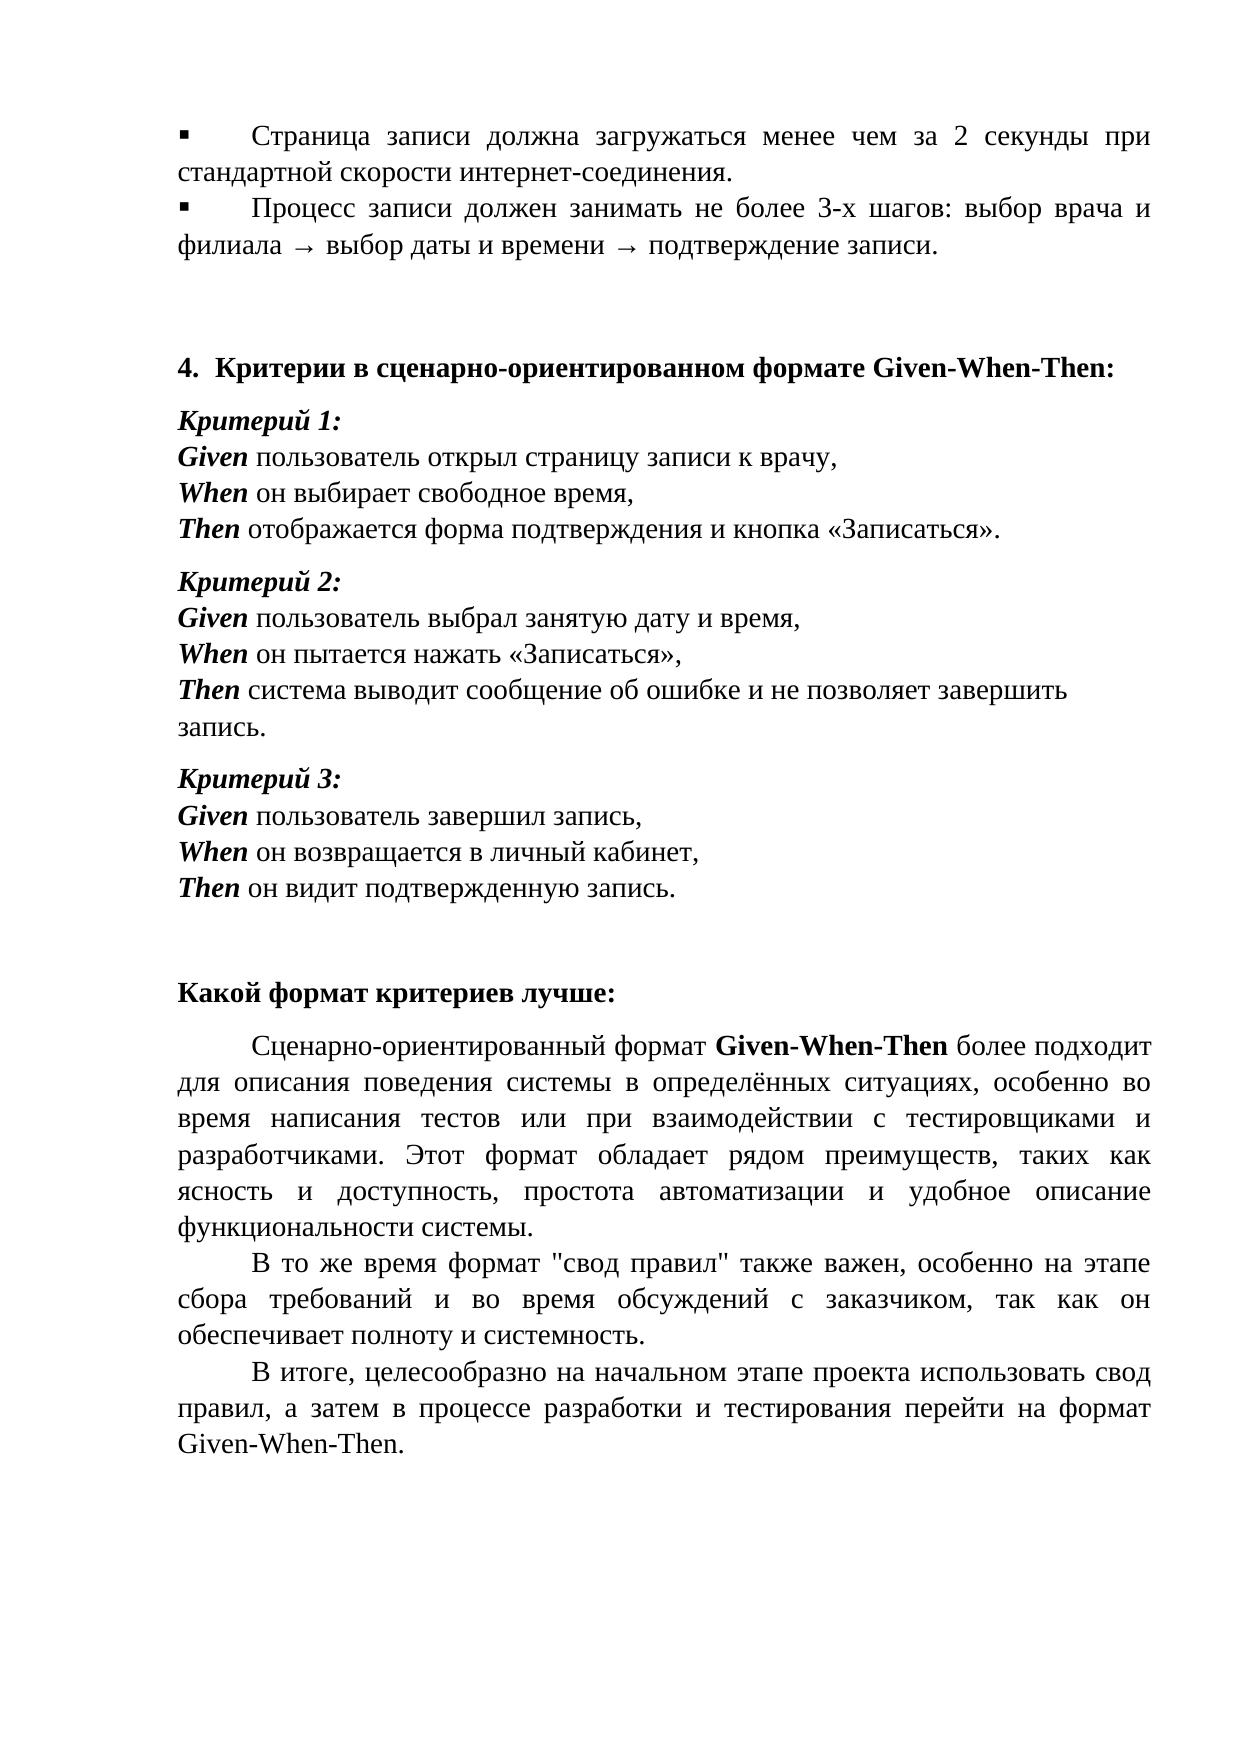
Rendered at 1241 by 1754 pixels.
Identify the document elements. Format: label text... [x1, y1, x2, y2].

text Критерий 3: Given пользователь завершил запись, When он возвращается в личный кабинет, Then он видит подтвержденную запись. [177, 761, 1152, 903]
list Процесс записи должен занимать не более 3-х шагов: выбор врача и филиала → выбор даты и времени → подтверждение записи. [177, 191, 1152, 260]
text Сценарно-ориентированный формат Given-When-Then более подходит для описания поведения системы в определённых ситуациях, особенно во время написания тестов или при взаимодействии с тестировщиками и разработчиками. Этот формат обладает рядом преимуществ, таких как ясность и доступность, простота автоматизации и удобное описание функциональности системы. [177, 1028, 1152, 1243]
list Критерии в сценарно-ориентированном формате Given-When-Then: [177, 350, 1152, 383]
text Критерий 2: Given пользователь выбрал занятую дату и время, When он пытается нажать «Записаться», Then система выводит сообщение об ошибке и не позволяет завершить запись. [177, 564, 1152, 742]
text Критерий 1: Given пользователь открыл страницу записи к врачу, When он выбирает свободное время, Then отображается форма подтверждения и кнопка «Записаться». [177, 403, 1152, 545]
text В то же время формат "свод правил" также важен, особенно на этапе сбора требований и во время обсуждений с заказчиком, так как он обеспечивает полноту и системность. [177, 1245, 1152, 1351]
text Какой формат критериев лучше: [177, 976, 1152, 1009]
list Страница записи должна загружаться менее чем за 2 секунды при стандартной скорости интернет-соединения. [177, 118, 1152, 188]
text В итоге, целесообразно на начальном этапе проекта использовать свод правил, а затем в процессе разработки и тестирования перейти на формат Given-When-Then. [177, 1354, 1152, 1459]
